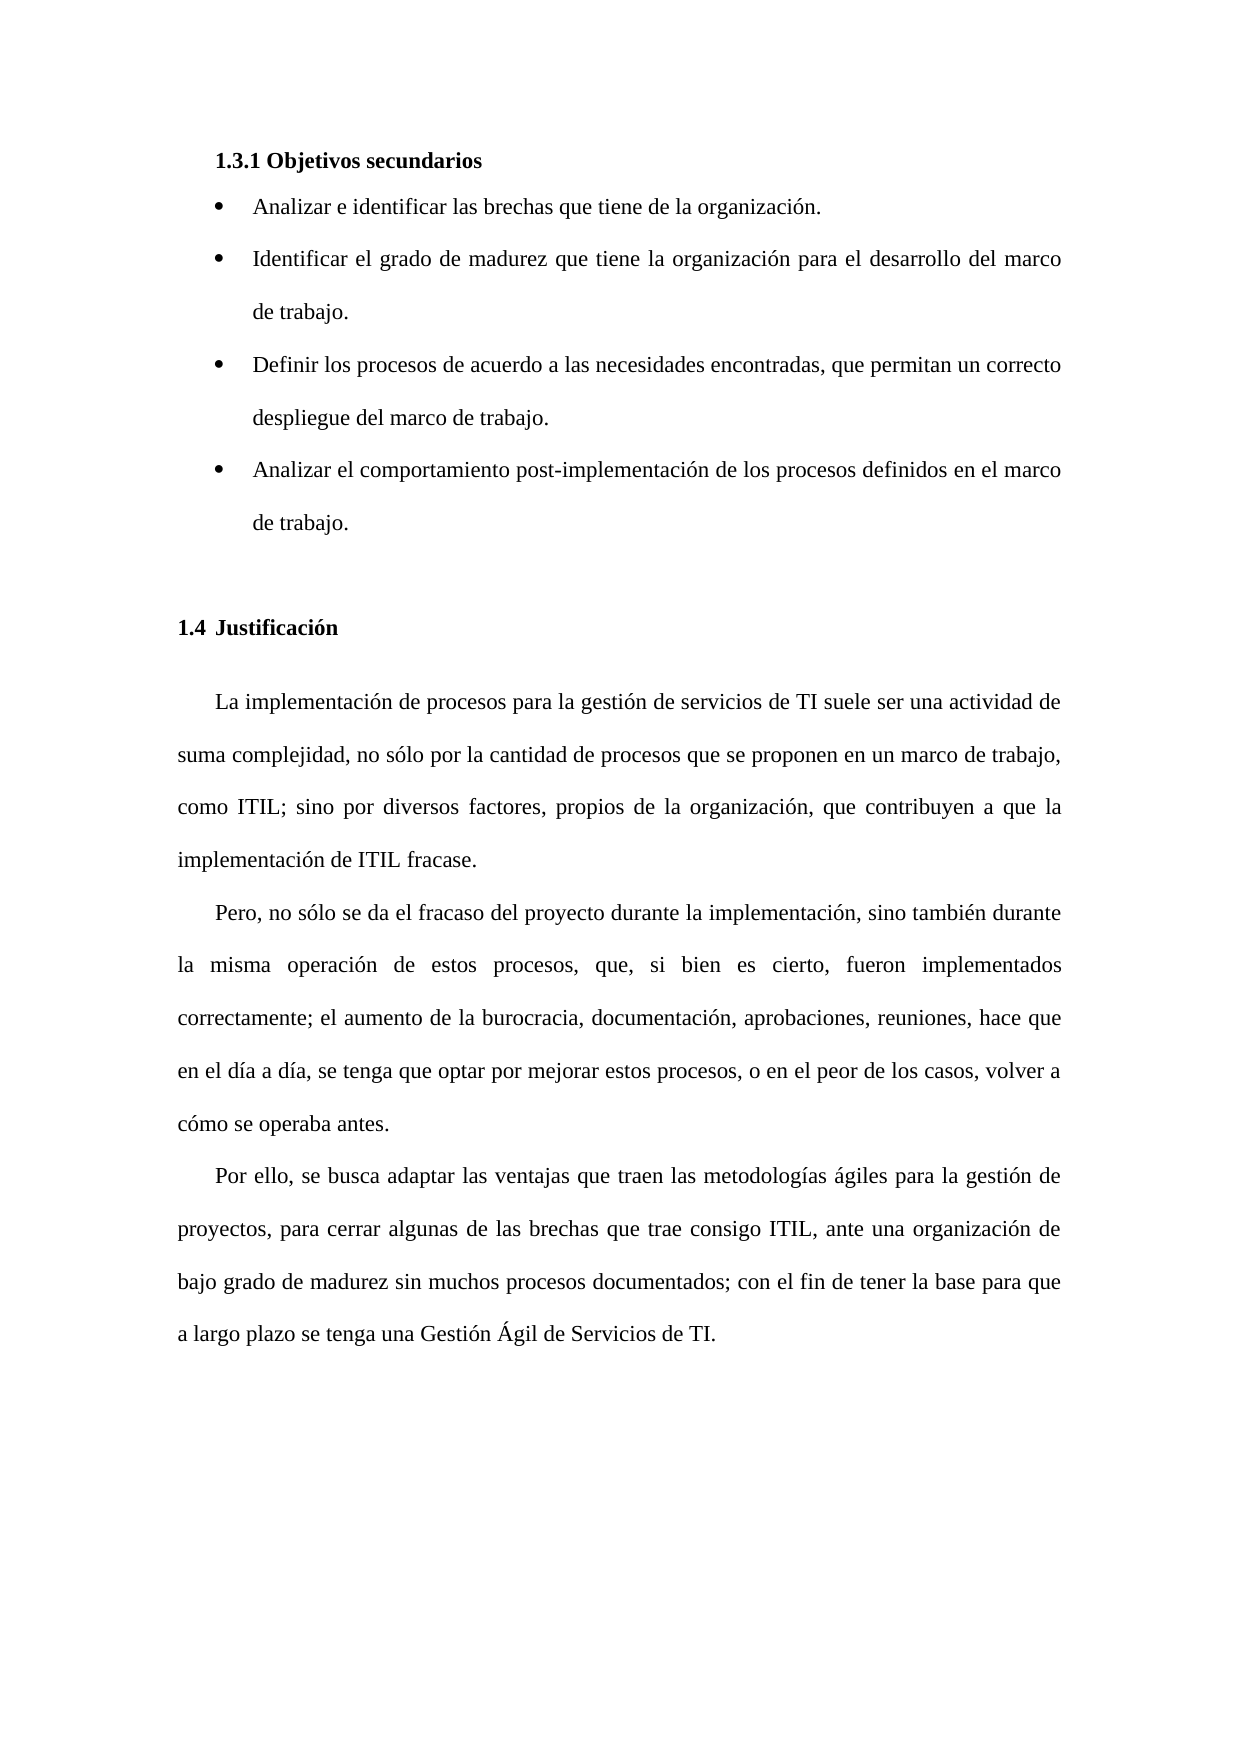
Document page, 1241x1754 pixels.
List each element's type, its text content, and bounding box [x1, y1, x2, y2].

text 1.3.1 Objetivos secundarios [177, 148, 1063, 174]
list Analizar e identificar las brechas que tiene de la organización. [215, 193, 1063, 219]
text Pero, no sólo se da el fracaso del proyecto durante la implementación, sino también durante la misma operación de estos procesos, que, si bien es cierto, fueron implementados correctamente; el aumento de la burocracia, documentación, aprobaciones, reuniones, hace que en el día a día, se tenga que optar por mejorar estos procesos, o en el peor de los casos, volver a cómo se operaba antes. [177, 899, 1063, 1136]
list Definir los procesos de acuerdo a las necesidades encontradas, que permitan un correcto despliegue del marco de trabajo. [215, 351, 1063, 430]
list Identificar el grado de madurez que tiene la organización para el desarrollo del marco de trabajo. [215, 245, 1063, 324]
text La implementación de procesos para la gestión de servicios de TI suele ser una actividad de suma complejidad, no sólo por la cantidad de procesos que se proponen en un marco de trabajo, como ITIL; sino por diversos factores, propios de la organización, que contribuyen a que la implementación de ITIL fracase. [177, 688, 1063, 872]
text Por ello, se busca adaptar las ventajas que traen las metodologías ágiles para la gestión de proyectos, para cerrar algunas de las brechas que trae consigo ITIL, ante una organización de bajo grado de madurez sin muchos procesos documentados; con el fin de tener la base para que a largo plazo se tenga una Gestión Ágil de Servicios de TI. [177, 1162, 1063, 1347]
list Justificación [177, 614, 1063, 641]
list Analizar el comportamiento post-implementación de los procesos definidos en el marco de trabajo. [215, 456, 1063, 535]
